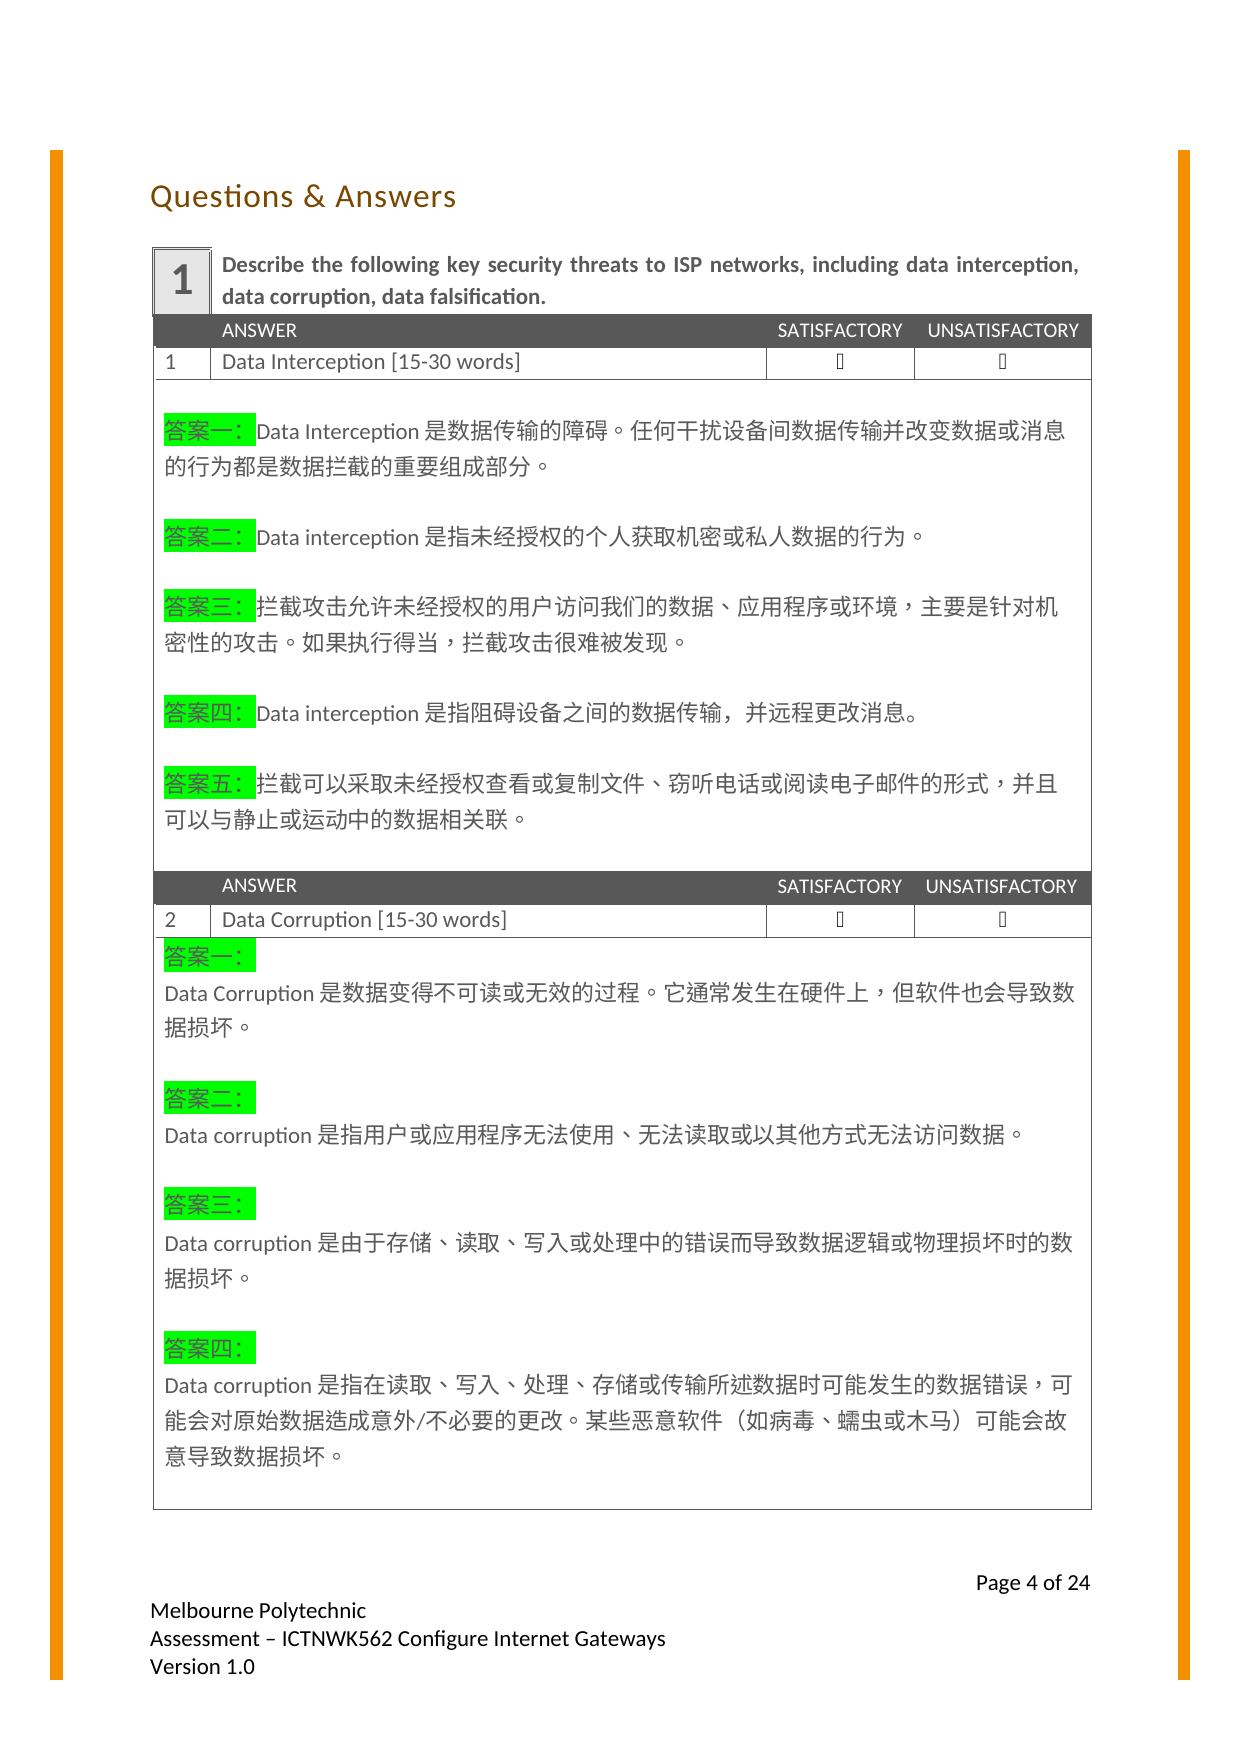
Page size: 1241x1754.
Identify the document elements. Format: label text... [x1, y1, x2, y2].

table_cell 1 [154, 346, 210, 379]
table_cell Satisfactory [767, 873, 914, 904]
table_cell [915, 905, 1091, 937]
table_cell Answer [211, 873, 766, 904]
subtitle Questions & Answers [150, 175, 1090, 216]
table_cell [154, 937, 1091, 1509]
table_cell Answer [211, 317, 766, 346]
table_cell 答案一：Data Interception是数据传输的障碍。任何干扰设备间数据传输并改变数据或消息的行为都是数据拦截的重要组成部分。 答案二：Data interception 是指未经授权的个人获取机密或私人数据的行为。 答案三：拦截攻击允许未经授权的用户访问我们的数据、应用程序或环境，主要是针对机密性的攻击。如果执行得当，拦截攻击很难被发现。 答案四：Data interception 是指阻碍设备之间的数据传输，并远程更改消息。 答案五：拦截可以采取未经授权查看或复制文件、窃听电话或阅读电子邮件的形式，并且可以与静止或运动中的数据相关联。 [154, 379, 1091, 871]
table_cell 2 [154, 904, 210, 937]
table_cell Data Corruption [15-30 words] [211, 905, 766, 937]
table_cell [767, 905, 914, 937]
table_cell [154, 871, 210, 904]
table_cell Unsatisfactory [915, 873, 1091, 904]
table_header Describe the following key security threats to ISP networks, including data interception, data corruption, data falsification. [211, 247, 1092, 314]
table_header 1 [155, 248, 211, 314]
table_cell [767, 348, 914, 379]
table_cell Unsatisfactory [915, 317, 1091, 346]
table_cell Satisfactory [767, 317, 914, 346]
table_cell [154, 314, 210, 346]
table_cell Data Interception [15-30 words] [211, 348, 766, 379]
table_cell [915, 348, 1091, 379]
